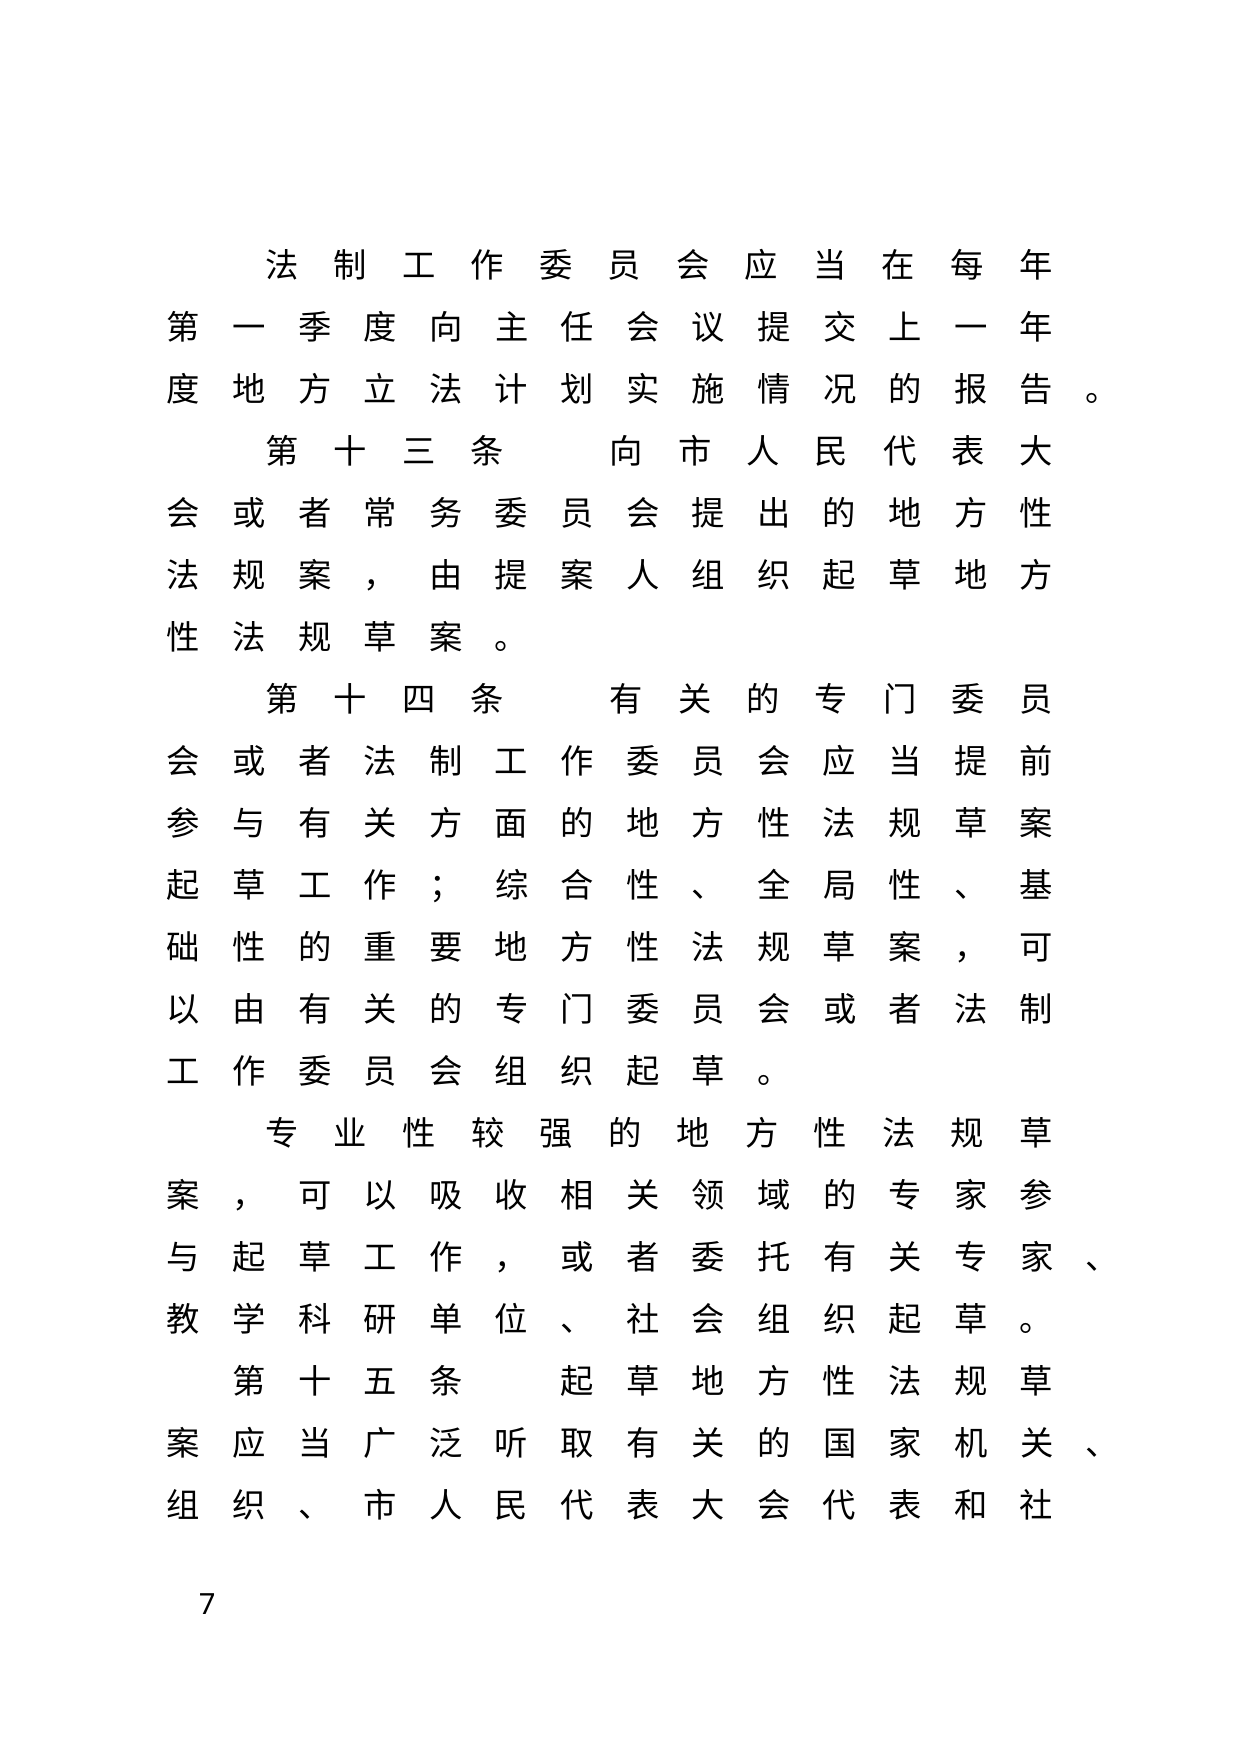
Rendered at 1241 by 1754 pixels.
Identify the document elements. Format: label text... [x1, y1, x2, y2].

text 法制工作委员会应当在每年第一季度向主任会议提交上一年度地方立法计划实施情况的报告。 [167, 232, 1085, 418]
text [167, 1348, 1085, 1534]
text 专业性较强的地方性法规草案，可以吸收相关领域的专家参与起草工作，或者委托有关专家、教学科研单位、社会组织起草。 [167, 1100, 1085, 1348]
text 第十四条 有关的专门委员会或者法制工作委员会应当提前参与有关方面的地方性法规草案起草工作；综合性、全局性、基础性的重要地方性法规草案，可以由有关的专门委员会或者法制工作委员会组织起草。 [167, 666, 1085, 1100]
text 第十三条 向市人民代表大会或者常务委员会提出的地方性法规案，由提案人组织起草地方性法规草案。 [167, 418, 1085, 666]
